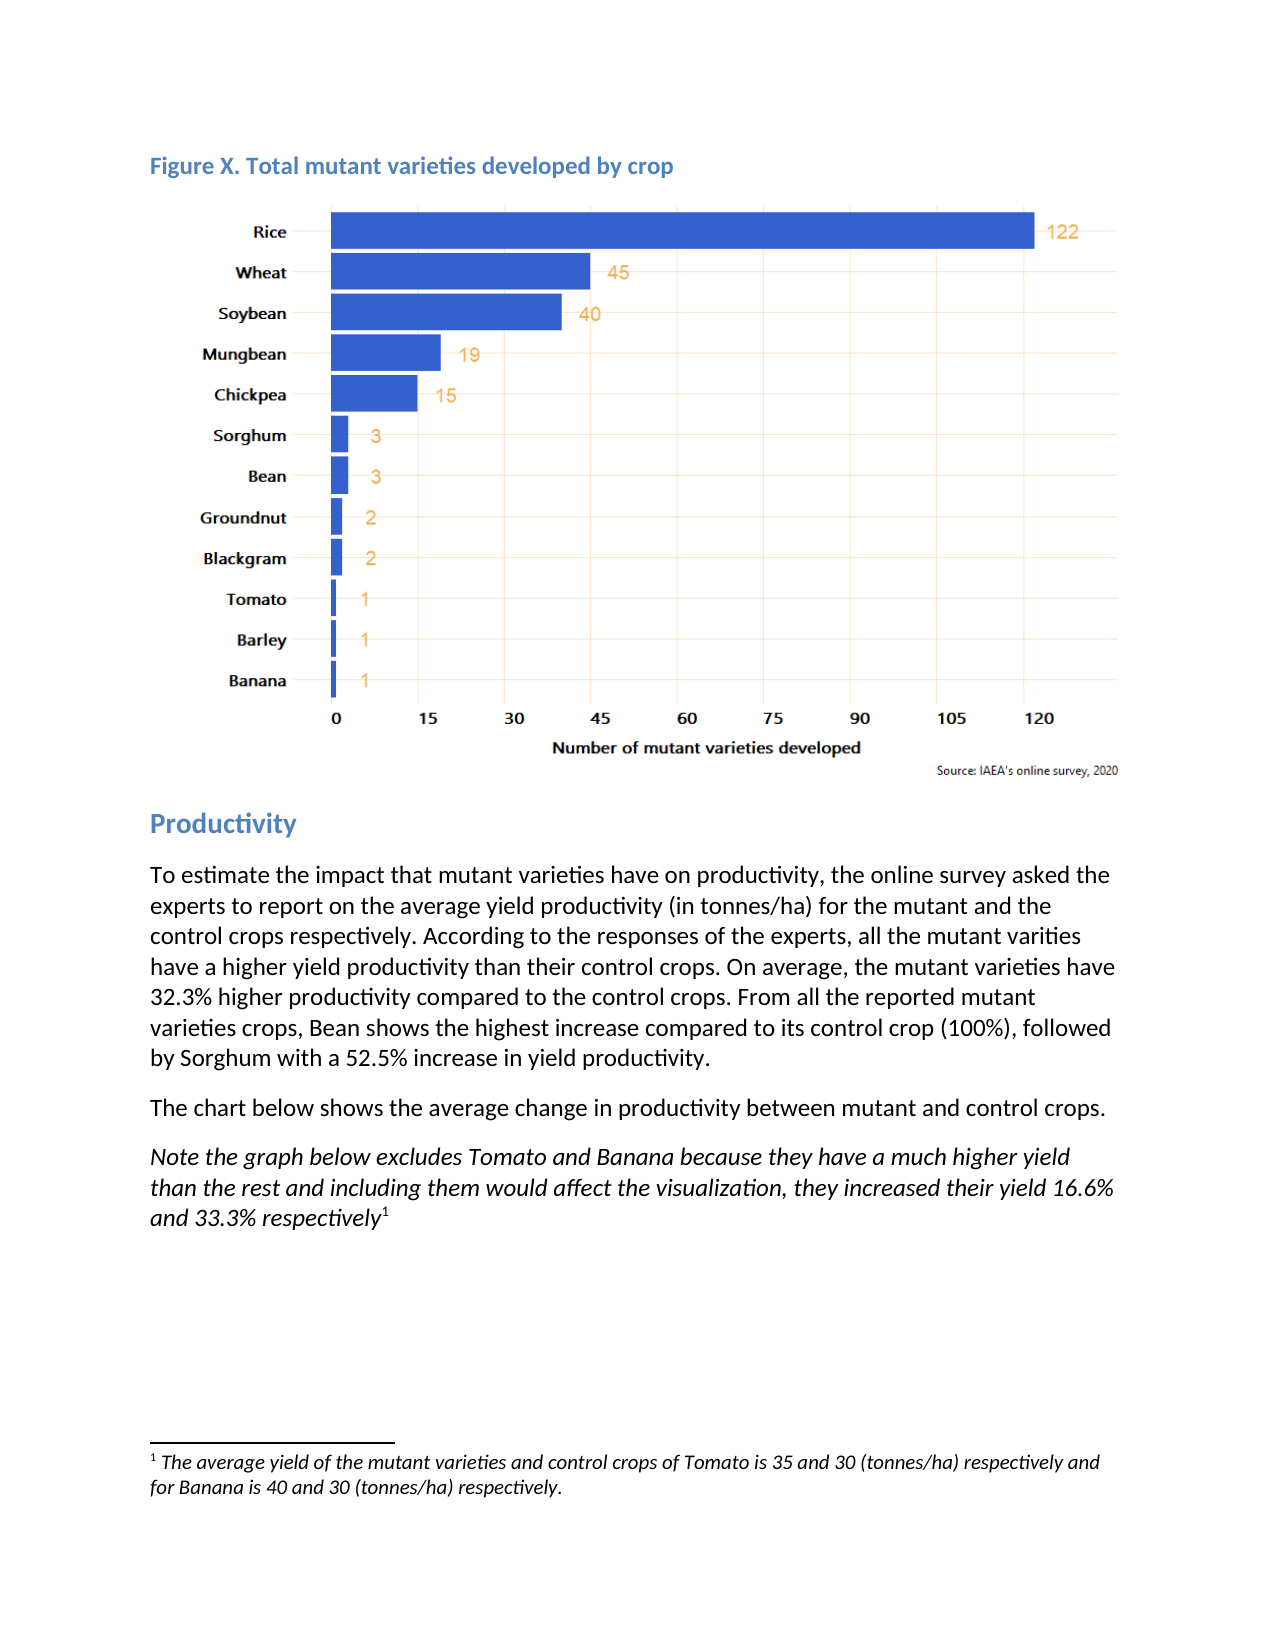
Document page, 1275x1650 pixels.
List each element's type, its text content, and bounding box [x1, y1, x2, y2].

text To estimate the impact that mutant varieties have on productivity, the online survey asked the experts to report on the average yield productivity (in tonnes/ha) for the mutant and the control crops respectively. According to the responses of the experts, all the mutant varities have a higher yield productivity than their control crops. On average, the mutant varieties have 32.3% higher productivity compared to the control crops. From all the reported mutant varieties crops, Bean shows the highest increase compared to its control crop (100%), followed by Sorghum with a 52.5% increase in yield productivity. [150, 859, 1125, 1073]
subtitle Productivity [150, 805, 1125, 841]
picture [150, 199, 1125, 785]
text Note the graph below excludes Tomato and Banana because they have a much higher yield than the rest and including them would affect the visualization, they increased their yield 16.6% and 33.3% respectively [150, 1141, 1125, 1233]
subtitle Figure X. Total mutant varieties developed by crop [150, 150, 1125, 181]
text The chart below shows the average change in productivity between mutant and control crops. [150, 1092, 1125, 1122]
